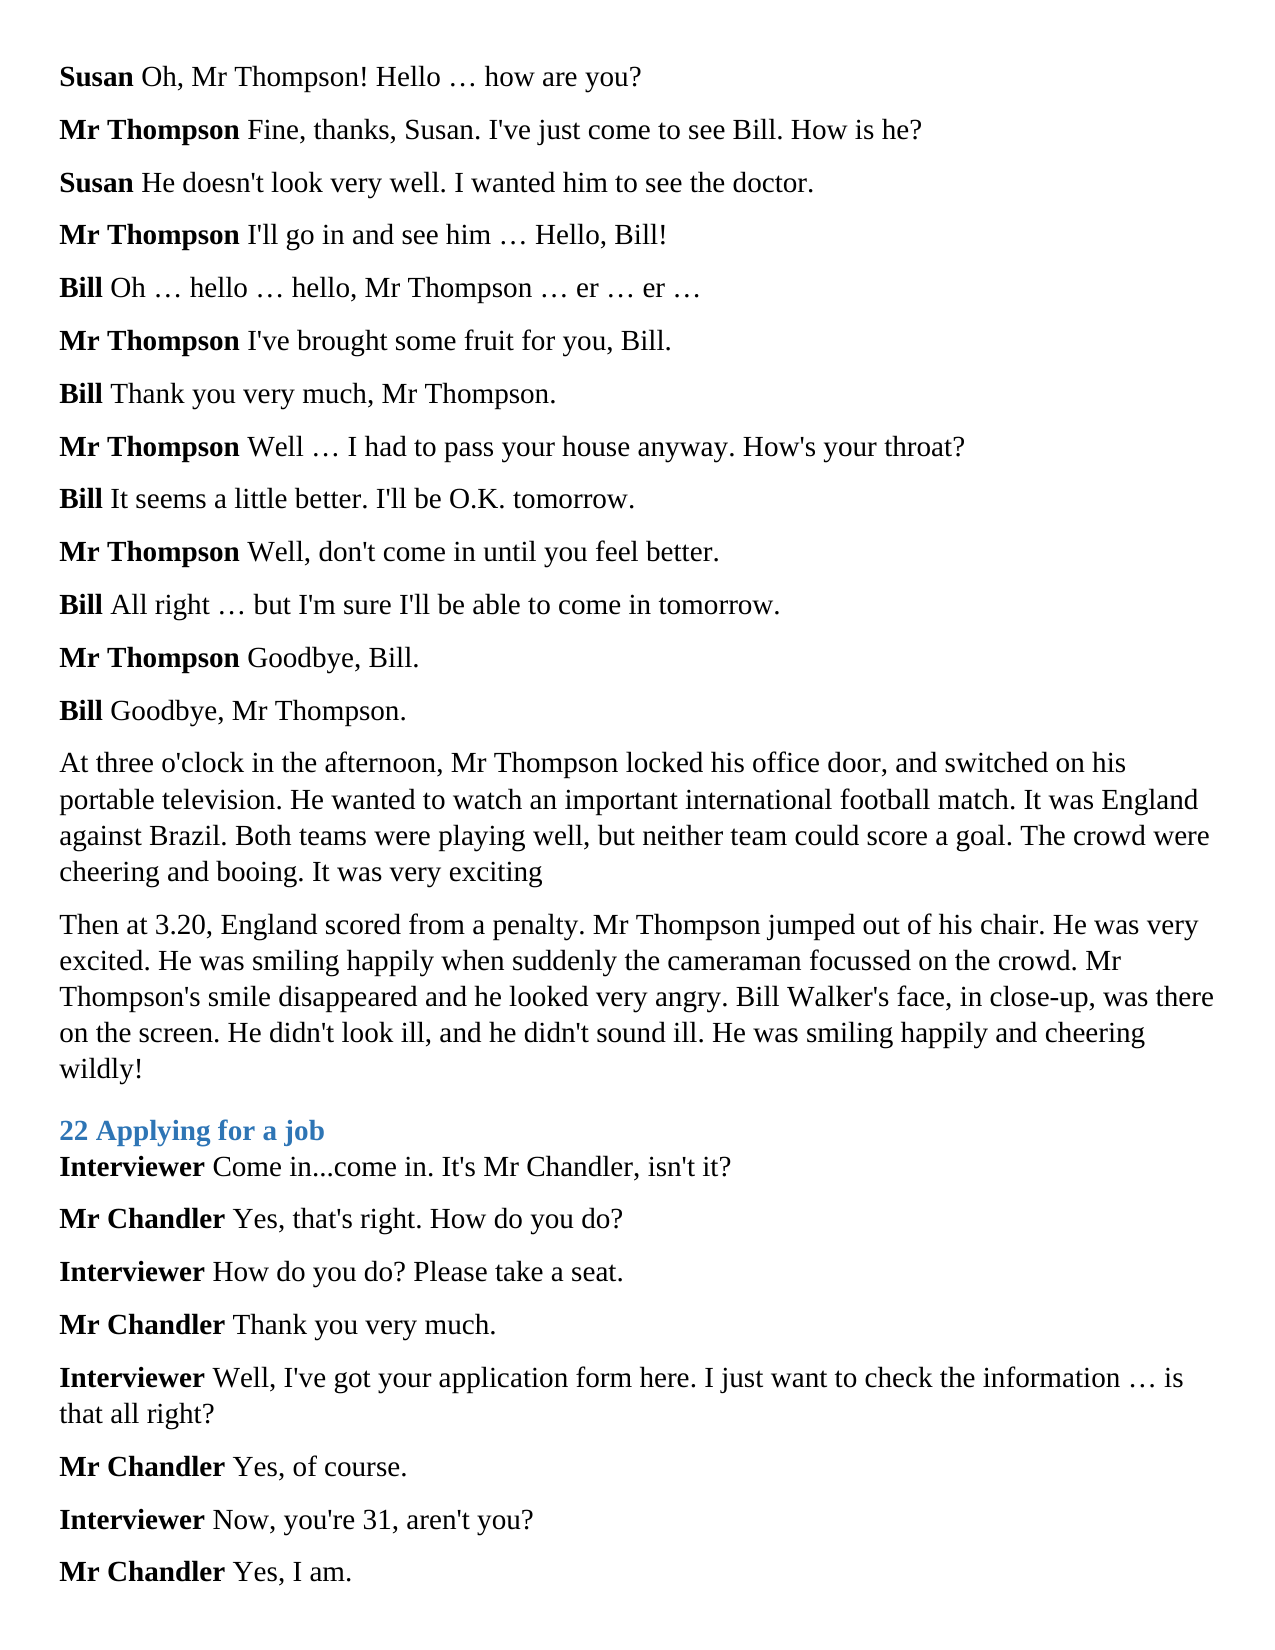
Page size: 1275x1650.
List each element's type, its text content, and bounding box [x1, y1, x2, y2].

text Interviewer Now, you're 31, aren't you? [59, 1502, 1216, 1535]
text Then at 3.20, England scored from a penalty. Mr Thompson jumped out of his chair. He was very excited. He was smiling happily when suddenly the cameraman focussed on the crowd. Mr Thompson's smile disappeared and he looked very angry. Bill Walker's face, in close-up, was there on the screen. He didn't look ill, and he didn't sound ill. He was smiling happily and cheering wildly! [59, 907, 1216, 1085]
text Mr Thompson Fine, thanks, Susan. I've just come to see Bill. How is he? [59, 112, 1216, 145]
text Bill Thank you very much, Mr Thompson. [59, 376, 1216, 409]
text Interviewer Well, I've got your application form here. I just want to check the information … is that all right? [59, 1360, 1216, 1430]
text Bill All right … but I'm sure I'll be able to come in tomorrow. [59, 587, 1216, 621]
text Interviewer How do you do? Please take a seat. [59, 1254, 1216, 1288]
text Mr Chandler Yes, of course. [59, 1449, 1216, 1482]
subtitle 22 Applying for a job [59, 1113, 1216, 1146]
text Mr Thompson Goodbye, Bill. [59, 640, 1216, 673]
text Mr Thompson Well, don't come in until you feel better. [59, 534, 1216, 568]
text Mr Thompson I've brought some fruit for you, Bill. [59, 323, 1216, 357]
text Bill Oh … hello … hello, Mr Thompson … er … er … [59, 270, 1216, 304]
text Susan Oh, Mr Thompson! Hello … how are you? [59, 59, 1216, 93]
text Interviewer Come in...come in. It's Mr Chandler, isn't it? [59, 1149, 1216, 1182]
text Mr Thompson Well … I had to pass your house anyway. How's your throat? [59, 429, 1216, 462]
text Susan He doesn't look very well. I wanted him to see the doctor. [59, 165, 1216, 198]
text Mr Chandler Yes, I am. [59, 1554, 1216, 1588]
text Bill Goodbye, Mr Thompson. [59, 693, 1216, 726]
text At three o'clock in the afternoon, Mr Thompson locked his office door, and switched on his portable television. He wanted to watch an important international football match. It was England against Brazil. Both teams were playing well, but neither team could score a goal. The crowd were cheering and booing. It was very exciting [59, 746, 1216, 888]
text Mr Thompson I'll go in and see him … Hello, Bill! [59, 217, 1216, 251]
text Mr Chandler Thank you very much. [59, 1307, 1216, 1341]
text Bill It seems a little better. I'll be O.K. tomorrow. [59, 482, 1216, 515]
text Mr Chandler Yes, that's right. How do you do? [59, 1202, 1216, 1235]
